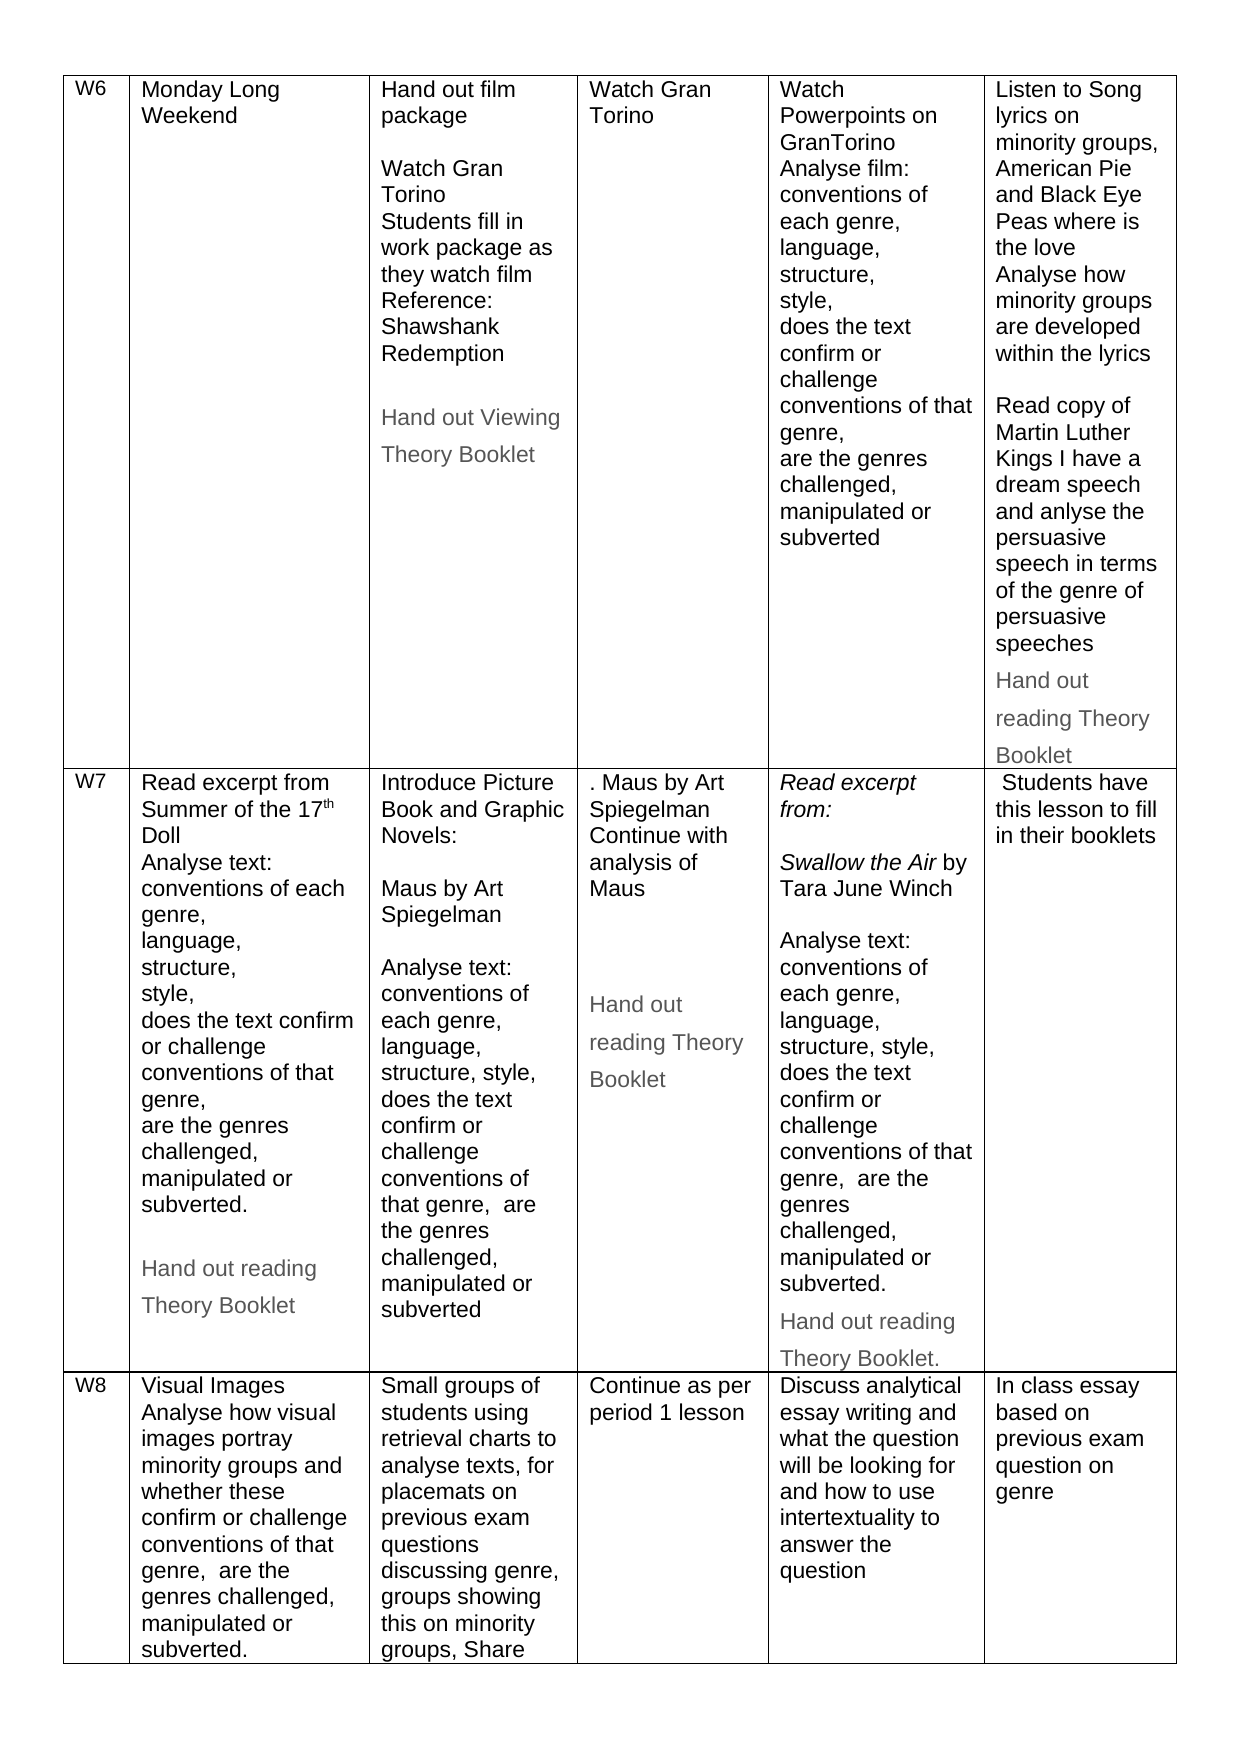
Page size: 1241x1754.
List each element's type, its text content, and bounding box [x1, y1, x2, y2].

table_cell Introduce Picture Book and Graphic Novels: Maus by Art Spiegelman Analyse text: conventions of each genre, language, structure, style, does the text confirm or challenge conventions of that genre, are the genres challenged, manipulated or subverted [370, 769, 577, 1371]
table_cell Listen to Song lyrics on minority groups, American Pie and Black Eye Peas where is the love Analyse how minority groups are developed within the lyrics Read copy of Martin Luther Kings I have a dream speech and anlyse the persuasive speech in terms of the genre of persuasive speeches Hand out reading Theory Booklet [985, 76, 1176, 768]
table_cell . Maus by Art Spiegelman Continue with analysis of Maus Hand out reading Theory Booklet [578, 769, 768, 1371]
table_cell Students have this lesson to fill in their booklets [985, 769, 1176, 1371]
table_cell W6 [64, 76, 129, 768]
table_cell Read excerpt from Summer of the 17th Doll Analyse text: conventions of each genre, language, structure, style, does the text confirm or challenge conventions of that genre, are the genres challenged, manipulated or subverted. Hand out reading Theory Booklet [130, 769, 369, 1371]
table_cell Read excerpt from: Swallow the Air by Tara June Winch Analyse text: conventions of each genre, language, structure, style, does the text confirm or challenge conventions of that genre, are the genres challenged, manipulated or subverted. Hand out reading Theory Booklet. [769, 769, 984, 1371]
table_cell W8 [64, 1373, 129, 1662]
table_cell Visual Images Analyse how visual images portray minority groups and whether these confirm or challenge conventions of that genre, are the genres challenged, manipulated or subverted. [130, 1373, 369, 1662]
table_cell Watch Powerpoints on GranTorino Analyse film: conventions of each genre, language, structure, style, does the text confirm or challenge conventions of that genre, are the genres challenged, manipulated or subverted [769, 76, 984, 768]
table_cell Watch Gran Torino [578, 76, 768, 768]
table_cell Hand out film package Watch Gran Torino Students fill in work package as they watch film Reference: Shawshank Redemption Hand out Viewing Theory Booklet [370, 76, 577, 768]
table_cell Small groups of students using retrieval charts to analyse texts, for placemats on previous exam questions discussing genre, groups showing this on minority groups, Share [370, 1373, 577, 1662]
table_cell W7 [64, 769, 129, 1371]
table_cell Continue as per period 1 lesson [578, 1373, 768, 1662]
table_cell Discuss analytical essay writing and what the question will be looking for and how to use intertextuality to answer the question [769, 1373, 984, 1662]
table_cell In class essay based on previous exam question on genre [985, 1373, 1176, 1662]
table_cell Monday Long Weekend [130, 76, 369, 768]
